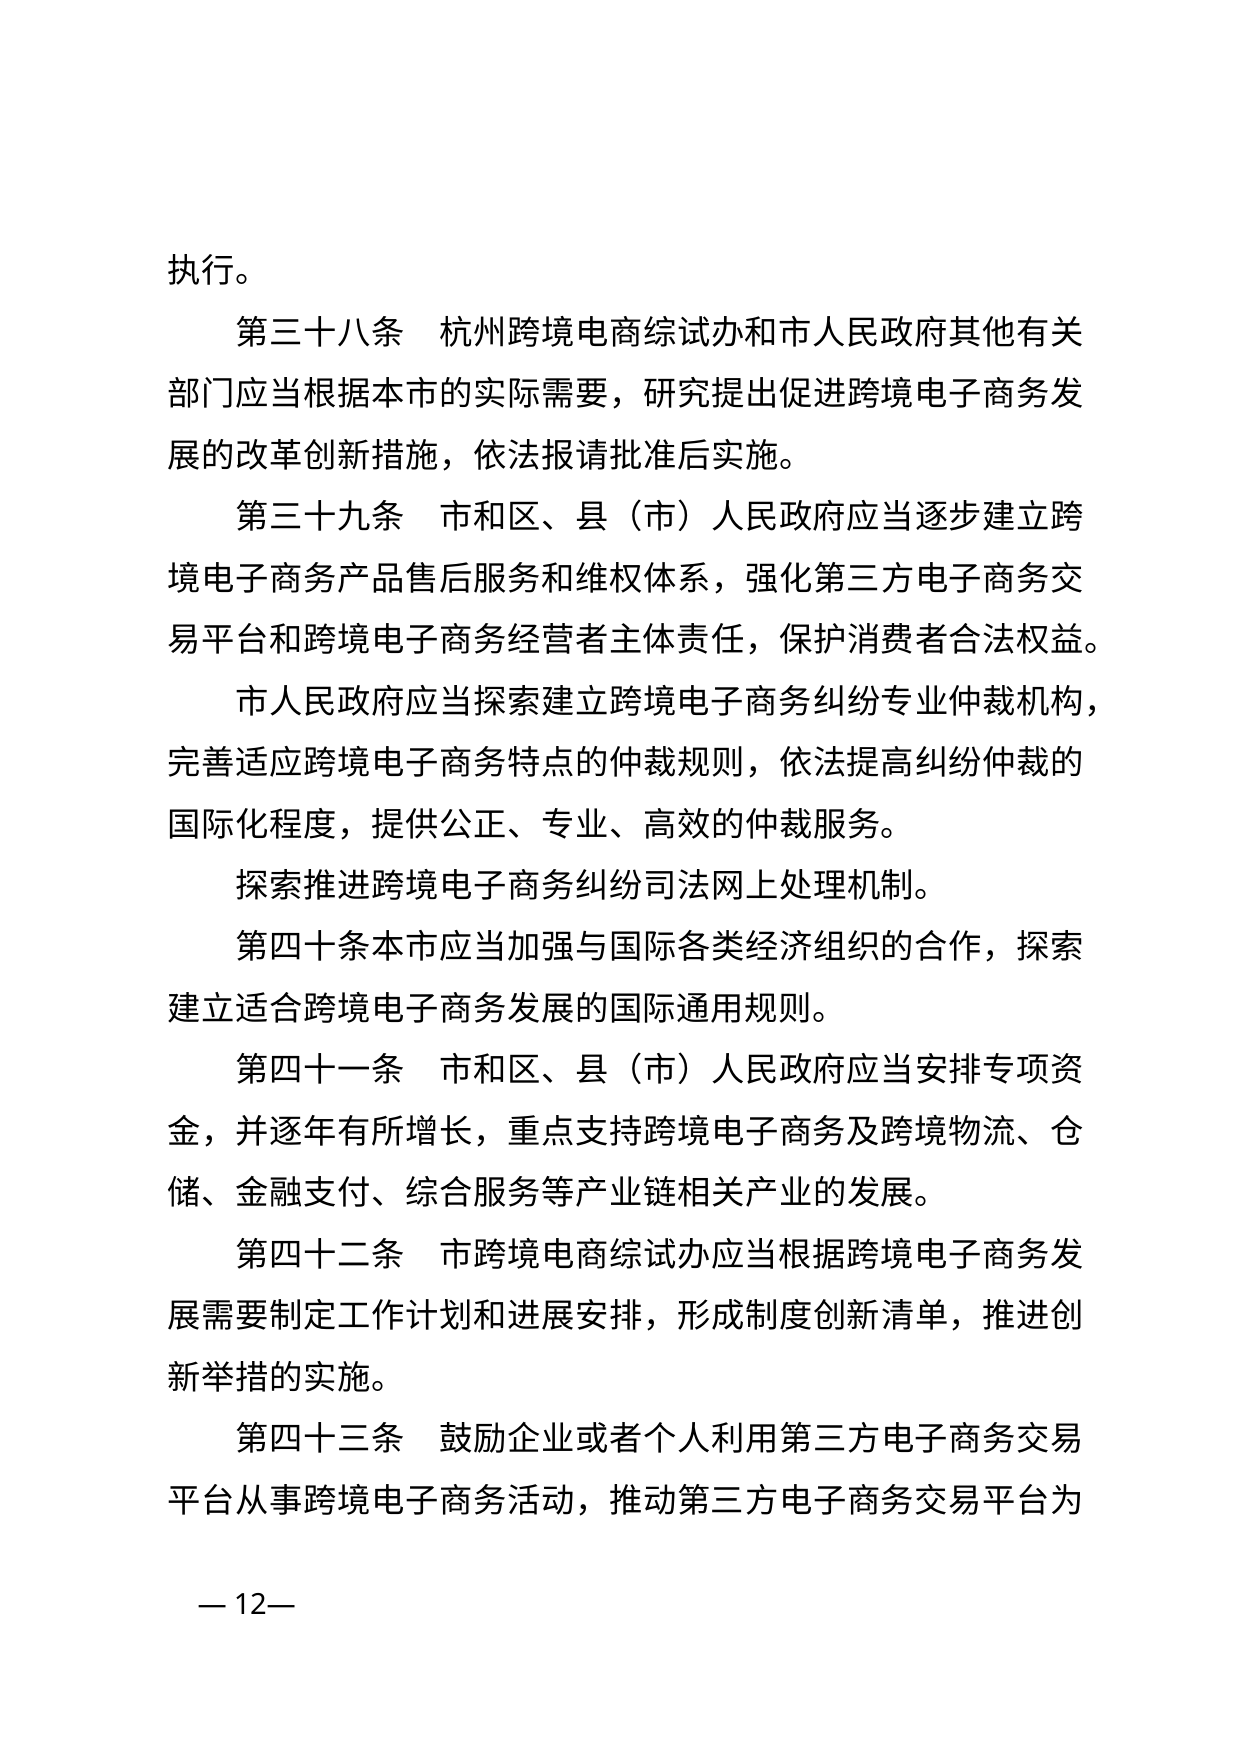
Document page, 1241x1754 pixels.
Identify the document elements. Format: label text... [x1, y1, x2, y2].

text 第三十九条 市和区、县（市）人民政府应当逐步建立跨境电子商务产品售后服务和维权体系，强化第三方电子商务交易平台和跨境电子商务经营者主体责任，保护消费者合法权益。 [168, 483, 1084, 668]
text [168, 1405, 1084, 1528]
text 第三十八条 杭州跨境电商综试办和市人民政府其他有关部门应当根据本市的实际需要，研究提出促进跨境电子商务发展的改革创新措施，依法报请批准后实施。 [168, 299, 1084, 483]
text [168, 238, 1084, 299]
text 市人民政府应当探索建立跨境电子商务纠纷专业仲裁机构，完善适应跨境电子商务特点的仲裁规则，依法提高纠纷仲裁的国际化程度，提供公正、专业、高效的仲裁服务。 [168, 668, 1084, 852]
text 第四十一条 市和区、县（市）人民政府应当安排专项资金，并逐年有所增长，重点支持跨境电子商务及跨境物流、仓储、金融支付、综合服务等产业链相关产业的发展。 [168, 1037, 1084, 1221]
text 第四十二条 市跨境电商综试办应当根据跨境电子商务发展需要制定工作计划和进展安排，形成制度创新清单，推进创新举措的实施。 [168, 1221, 1084, 1405]
text 探索推进跨境电子商务纠纷司法网上处理机制。 [168, 852, 1084, 914]
text 第四十条本市应当加强与国际各类经济组织的合作，探索建立适合跨境电子商务发展的国际通用规则。 [168, 914, 1084, 1037]
